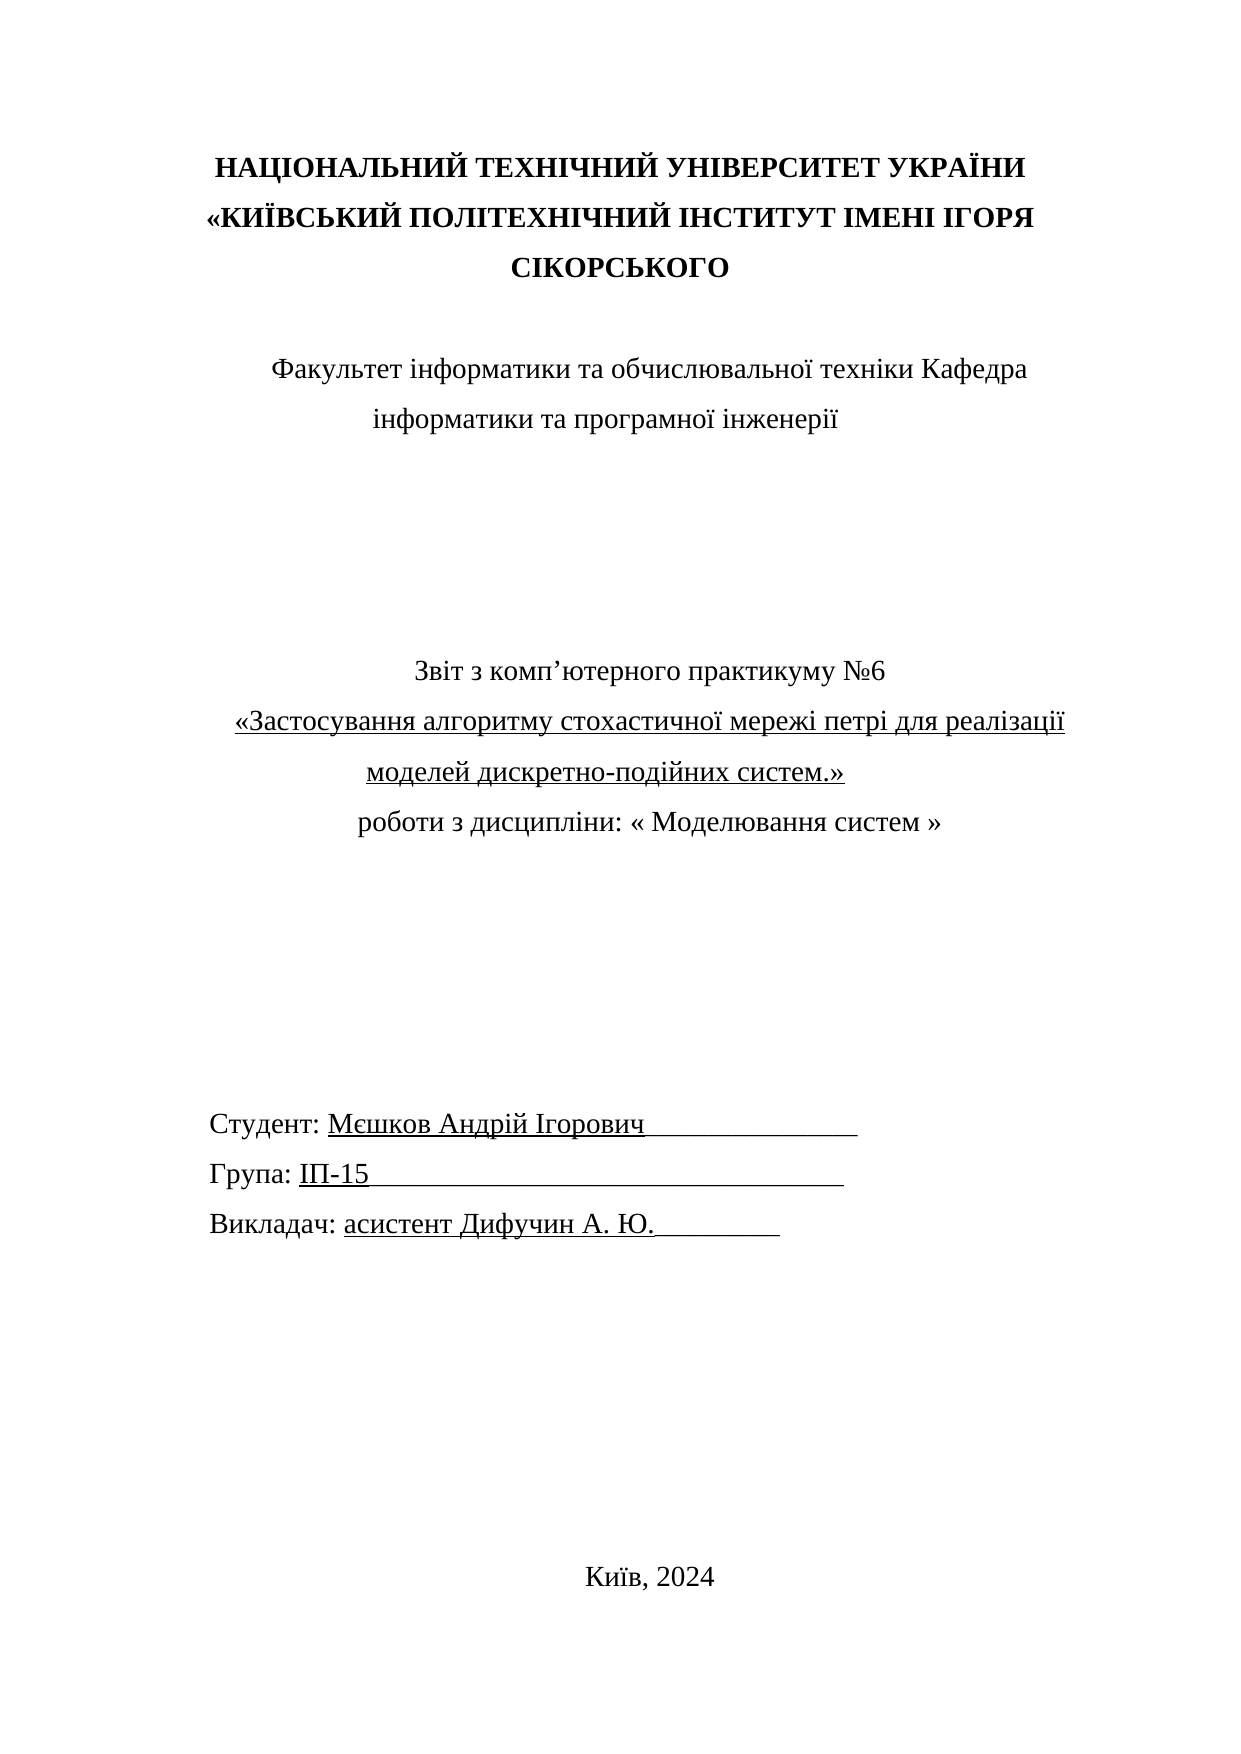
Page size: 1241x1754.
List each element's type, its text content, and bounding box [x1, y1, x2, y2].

text «Застосування алгоритму стохастичної мережі петрі для реалізації моделей дискретно-подійних систем.» [120, 703, 1090, 787]
text Звіт з комп’ютерного практикуму №6 [120, 653, 1090, 687]
text Факультет інформатики та обчислювальної техніки Кафедра інформатики та програмної інженерії [120, 351, 1090, 435]
text Група: ІП-15______________________________________ [120, 1156, 1090, 1190]
text Студент: Мєшков Андрій Ігорович_________________ [120, 1106, 1090, 1139]
text Викладач: асистент Дифучин А. Ю.__________ [120, 1207, 1090, 1240]
text Київ, 2024 [120, 1559, 1090, 1592]
text НАЦІОНАЛЬНИЙ ТЕХНІЧНИЙ УНІВЕРСИТЕТ УКРАЇНИ «КИЇВСЬКИЙ ПОЛІТЕХНІЧНИЙ ІНСТИТУТ ІМЕНІ ІГОРЯ СІКОРСЬКОГО [150, 150, 1090, 284]
text роботи з дисципліни: « Моделювання систем » [120, 804, 1090, 838]
